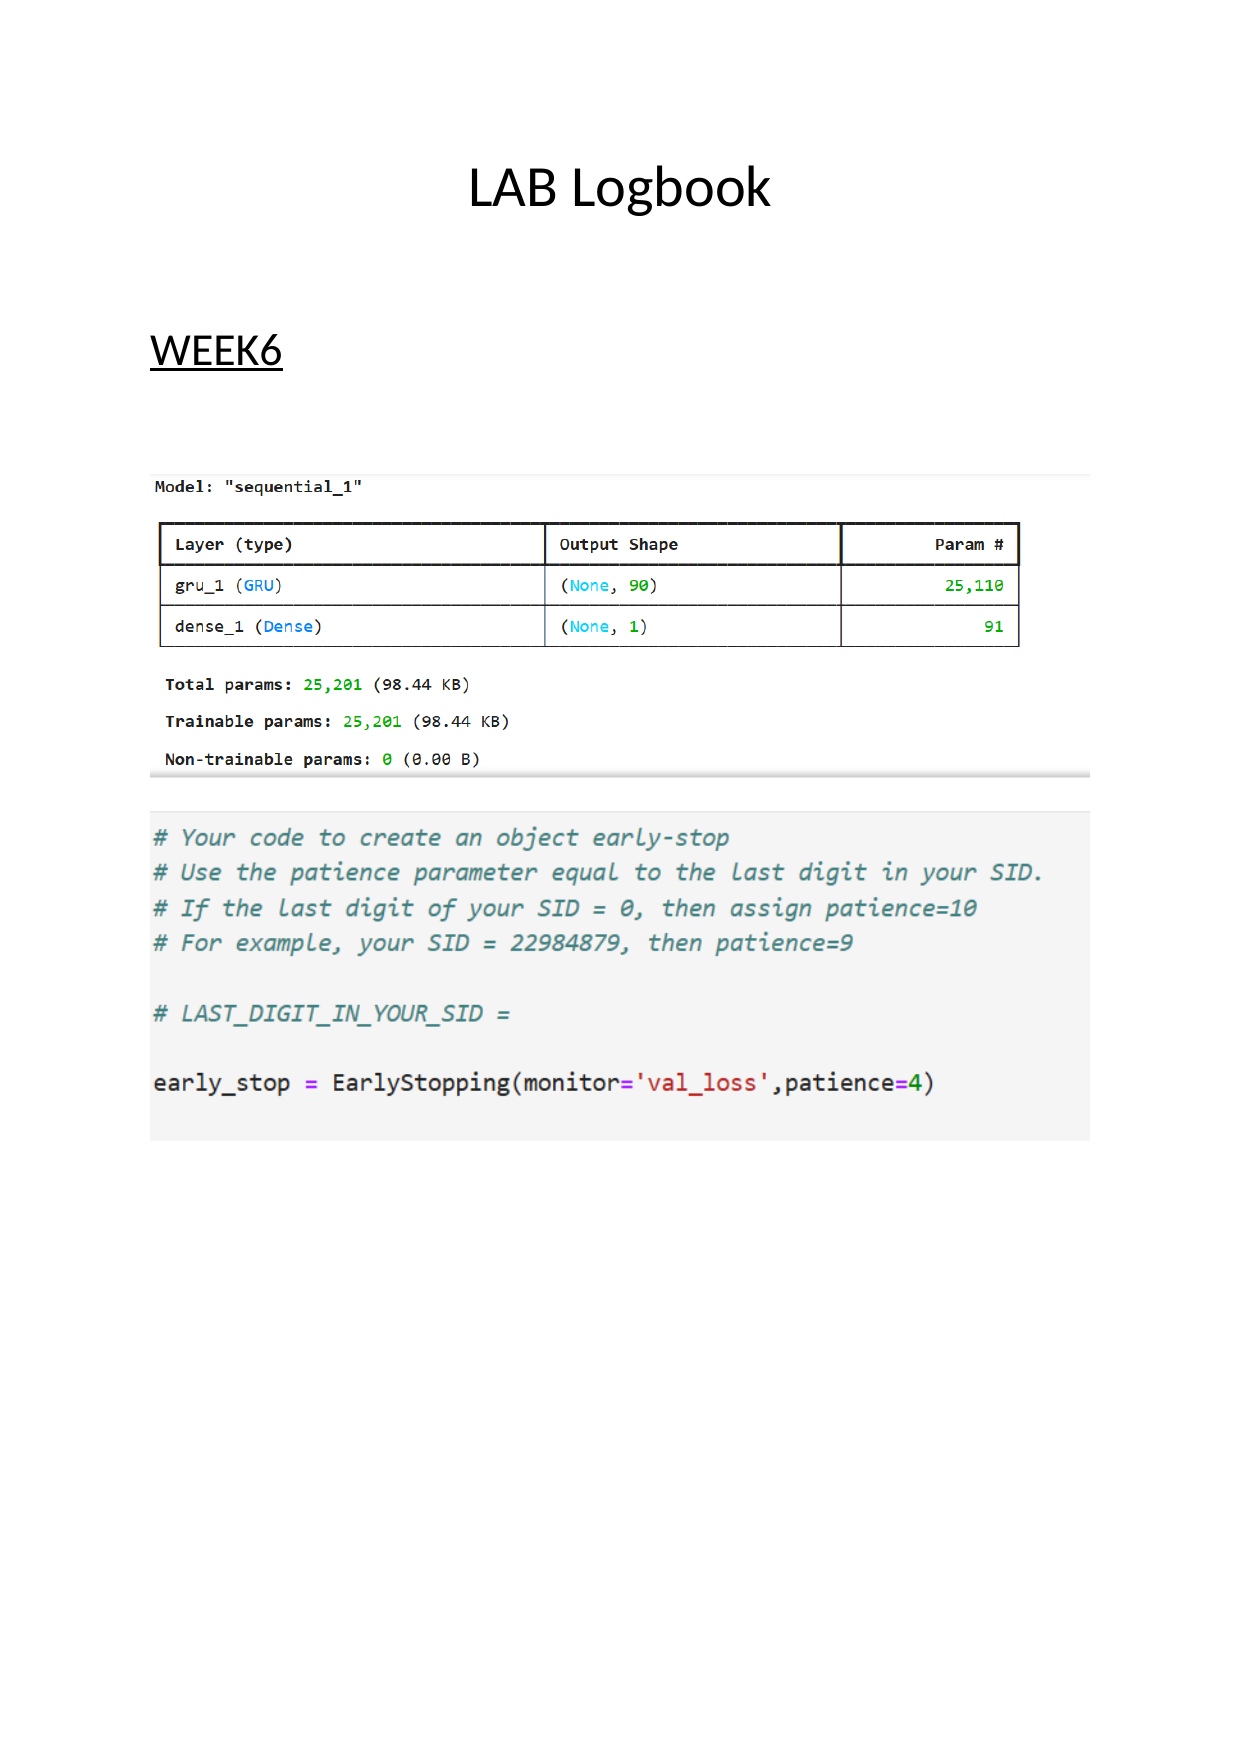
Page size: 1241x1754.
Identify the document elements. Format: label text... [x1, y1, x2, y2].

picture [150, 801, 1091, 1141]
picture [150, 474, 1091, 783]
text WEEK6 [150, 321, 1090, 376]
text LAB Logbook [150, 150, 1090, 221]
